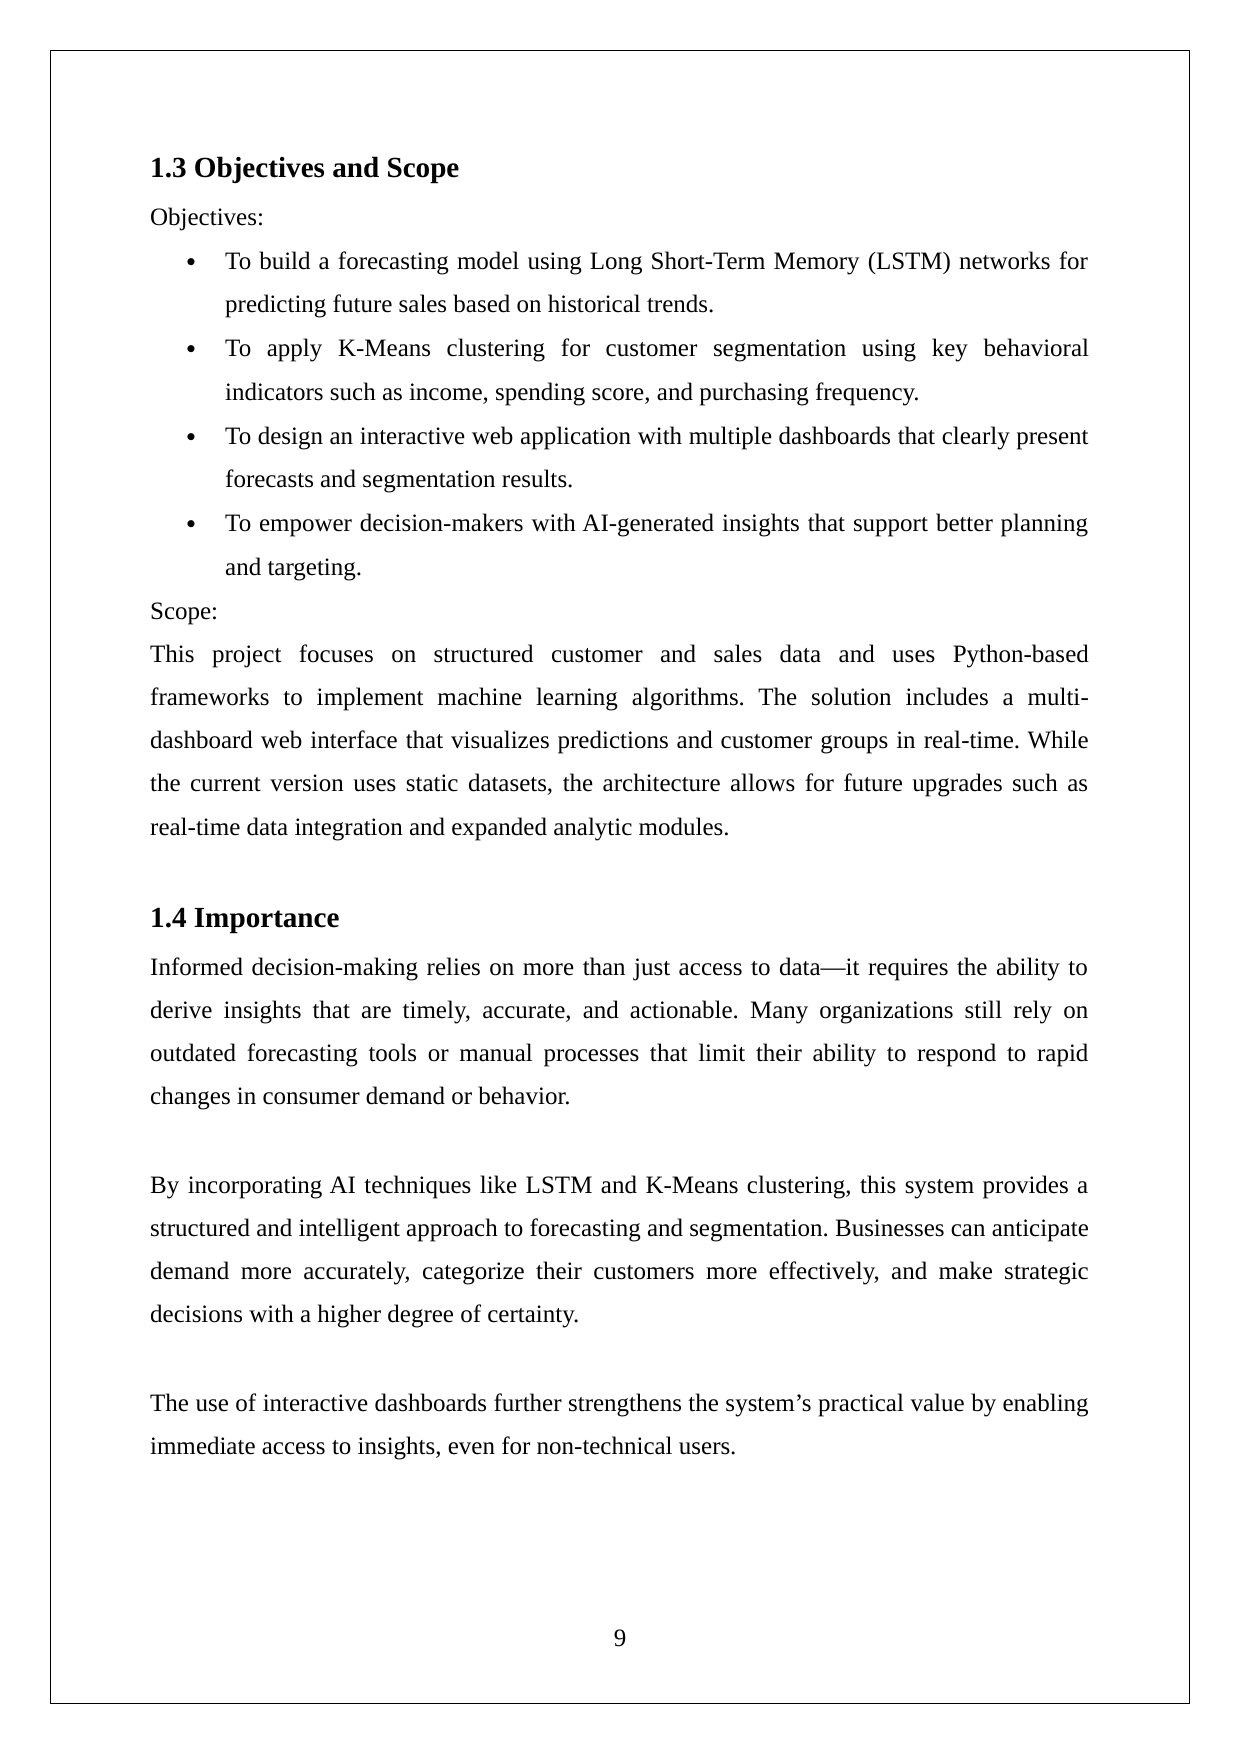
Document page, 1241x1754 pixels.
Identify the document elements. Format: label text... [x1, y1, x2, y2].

text Objectives: [150, 202, 1089, 230]
text Informed decision-making relies on more than just access to data—it requires the ability to derive insights that are timely, accurate, and actionable. Many organizations still rely on outdated forecasting tools or manual processes that limit their ability to respond to rapid changes in consumer demand or behavior. [150, 952, 1089, 1110]
list To design an interactive web application with multiple dashboards that clearly present forecasts and segmentation results. [187, 421, 1089, 493]
text 1.3 Objectives and Scope [150, 150, 1089, 183]
text 1.4 Importance [150, 900, 1089, 934]
list To build a forecasting model using Long Short-Term Memory (LSTM) networks for predicting future sales based on historical trends. [187, 246, 1089, 318]
text The use of interactive dashboards further strengthens the system’s practical value by enabling immediate access to insights, even for non-technical users. [150, 1388, 1089, 1460]
list To apply K-Means clustering for customer segmentation using key behavioral indicators such as income, spending score, and purchasing frequency. [187, 333, 1089, 405]
text Scope: This project focuses on structured customer and sales data and uses Python-based frameworks to implement machine learning algorithms. The solution includes a multi-dashboard web interface that visualizes predictions and customer groups in real-time. While the current version uses static datasets, the architecture allows for future upgrades such as real-time data integration and expanded analytic modules. [150, 596, 1089, 840]
list To empower decision-makers with AI-generated insights that support better planning and targeting. [187, 508, 1089, 580]
text By incorporating AI techniques like LSTM and K-Means clustering, this system provides a structured and intelligent approach to forecasting and segmentation. Businesses can anticipate demand more accurately, categorize their customers more effectively, and make strategic decisions with a higher degree of certainty. [150, 1170, 1089, 1328]
